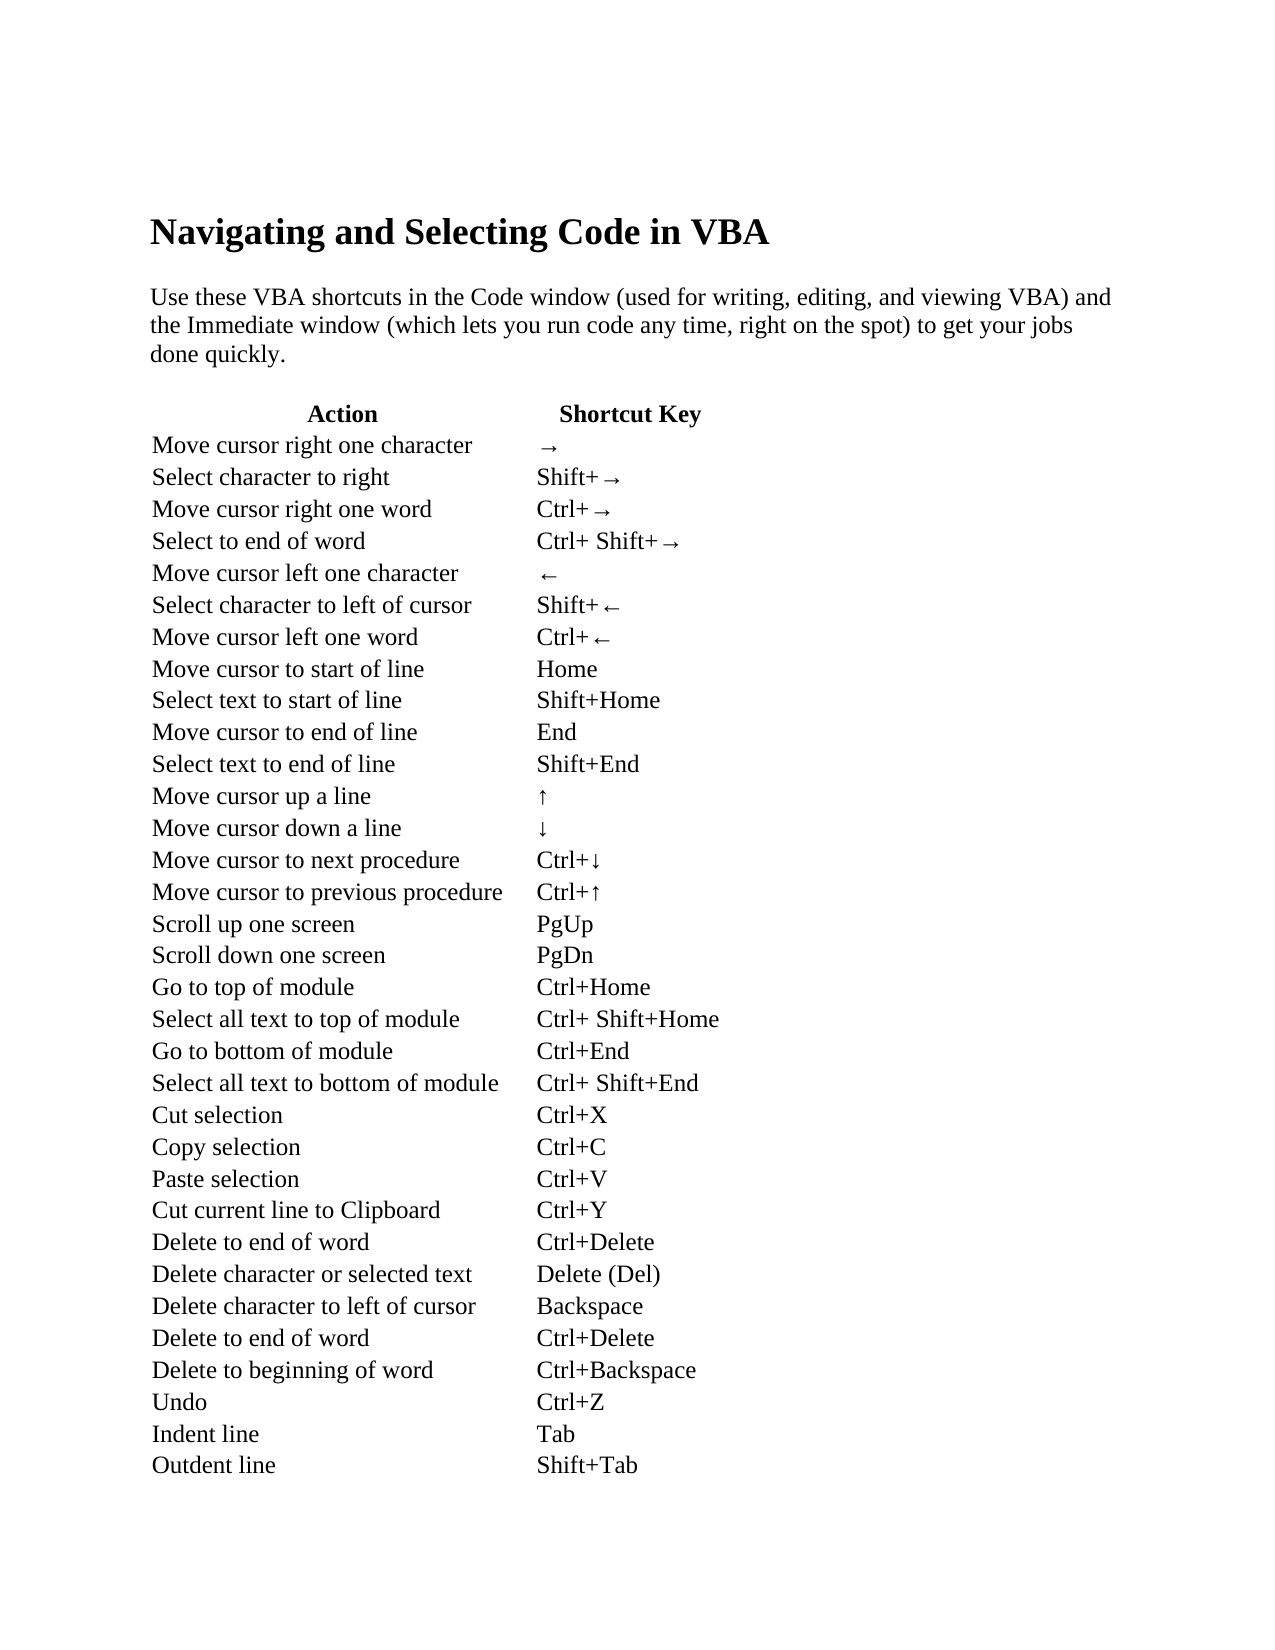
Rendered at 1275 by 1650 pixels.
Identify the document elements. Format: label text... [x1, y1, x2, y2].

table_cell Ctrl+Delete [535, 1321, 726, 1353]
table_cell Ctrl+ Shift+→ [535, 525, 726, 556]
table_cell Indent line [150, 1417, 535, 1449]
table_cell Move cursor up a line [150, 780, 535, 811]
table_cell Select to end of word [150, 525, 535, 556]
table_cell Outdent line [150, 1449, 535, 1481]
table_cell Paste selection [150, 1162, 535, 1194]
table_cell Ctrl+← [535, 620, 726, 652]
table_cell Ctrl+↓ [535, 843, 726, 875]
table_cell Ctrl+↑ [535, 875, 726, 907]
table_cell ↑ [535, 780, 726, 811]
table_cell Move cursor right one word [150, 493, 535, 524]
table_cell Select all text to top of module [150, 1003, 535, 1034]
table_cell Cut current line to Clipboard [150, 1194, 535, 1226]
table_cell Delete (Del) [535, 1258, 726, 1289]
table_cell Ctrl+Z [535, 1385, 726, 1417]
table_cell Ctrl+Backspace [535, 1353, 726, 1385]
table_cell Shift+← [535, 588, 726, 620]
table_cell Undo [150, 1385, 535, 1417]
table_cell Delete character or selected text [150, 1258, 535, 1289]
table_cell Move cursor left one word [150, 620, 535, 652]
table_cell Tab [535, 1417, 726, 1449]
table_cell Copy selection [150, 1130, 535, 1162]
table_cell Go to bottom of module [150, 1035, 535, 1066]
table_cell Move cursor to end of line [150, 716, 535, 748]
table_cell PgDn [535, 939, 726, 971]
table_cell ← [535, 556, 726, 588]
table_cell Move cursor right one character [150, 429, 535, 461]
table_cell Move cursor down a line [150, 811, 535, 843]
table_cell Select text to end of line [150, 748, 535, 779]
table_cell Ctrl+Y [535, 1194, 726, 1226]
table_cell Move cursor to next procedure [150, 843, 535, 875]
table_cell Ctrl+C [535, 1130, 726, 1162]
table_cell Move cursor to previous procedure [150, 875, 535, 907]
table_cell Delete to end of word [150, 1321, 535, 1353]
table_cell Scroll up one screen [150, 907, 535, 939]
table_cell Scroll down one screen [150, 939, 535, 971]
table_cell Ctrl+X [535, 1098, 726, 1130]
text Navigating and Selecting Code in VBA [150, 209, 1125, 252]
table_cell Delete to beginning of word [150, 1353, 535, 1385]
table_cell Shift+→ [535, 461, 726, 493]
table_cell Ctrl+Home [535, 971, 726, 1003]
table_cell Select character to left of cursor [150, 588, 535, 620]
table_cell Move cursor left one character [150, 556, 535, 588]
table_cell Ctrl+ Shift+End [535, 1066, 726, 1098]
table_cell Move cursor to start of line [150, 652, 535, 684]
table_header Action [150, 397, 535, 429]
table_cell Ctrl+→ [535, 493, 726, 524]
table_cell Ctrl+V [535, 1162, 726, 1194]
table_cell PgUp [535, 907, 726, 939]
table_cell Ctrl+ Shift+Home [535, 1003, 726, 1034]
table_header Shortcut Key [535, 397, 726, 429]
table_cell Ctrl+End [535, 1035, 726, 1066]
text Use these VBA shortcuts in the Code window (used for writing, editing, and viewing VBA) and the Immediate window (which lets you run code any time, right on the spot) to get your jobs done quickly. [150, 282, 1125, 368]
table_cell → [535, 429, 726, 461]
table_cell End [535, 716, 726, 748]
table_cell Go to top of module [150, 971, 535, 1003]
table_cell Cut selection [150, 1098, 535, 1130]
table_cell Delete to end of word [150, 1226, 535, 1258]
table_cell Shift+End [535, 748, 726, 779]
table_cell Shift+Tab [535, 1449, 726, 1481]
table_cell Select text to start of line [150, 684, 535, 716]
table_cell Select character to right [150, 461, 535, 493]
table_cell Shift+Home [535, 684, 726, 716]
table_cell Ctrl+Delete [535, 1226, 726, 1258]
table_cell Select all text to bottom of module [150, 1066, 535, 1098]
table_cell Backspace [535, 1290, 726, 1321]
table_cell ↓ [535, 811, 726, 843]
table_cell Delete character to left of cursor [150, 1290, 535, 1321]
table_cell Home [535, 652, 726, 684]
